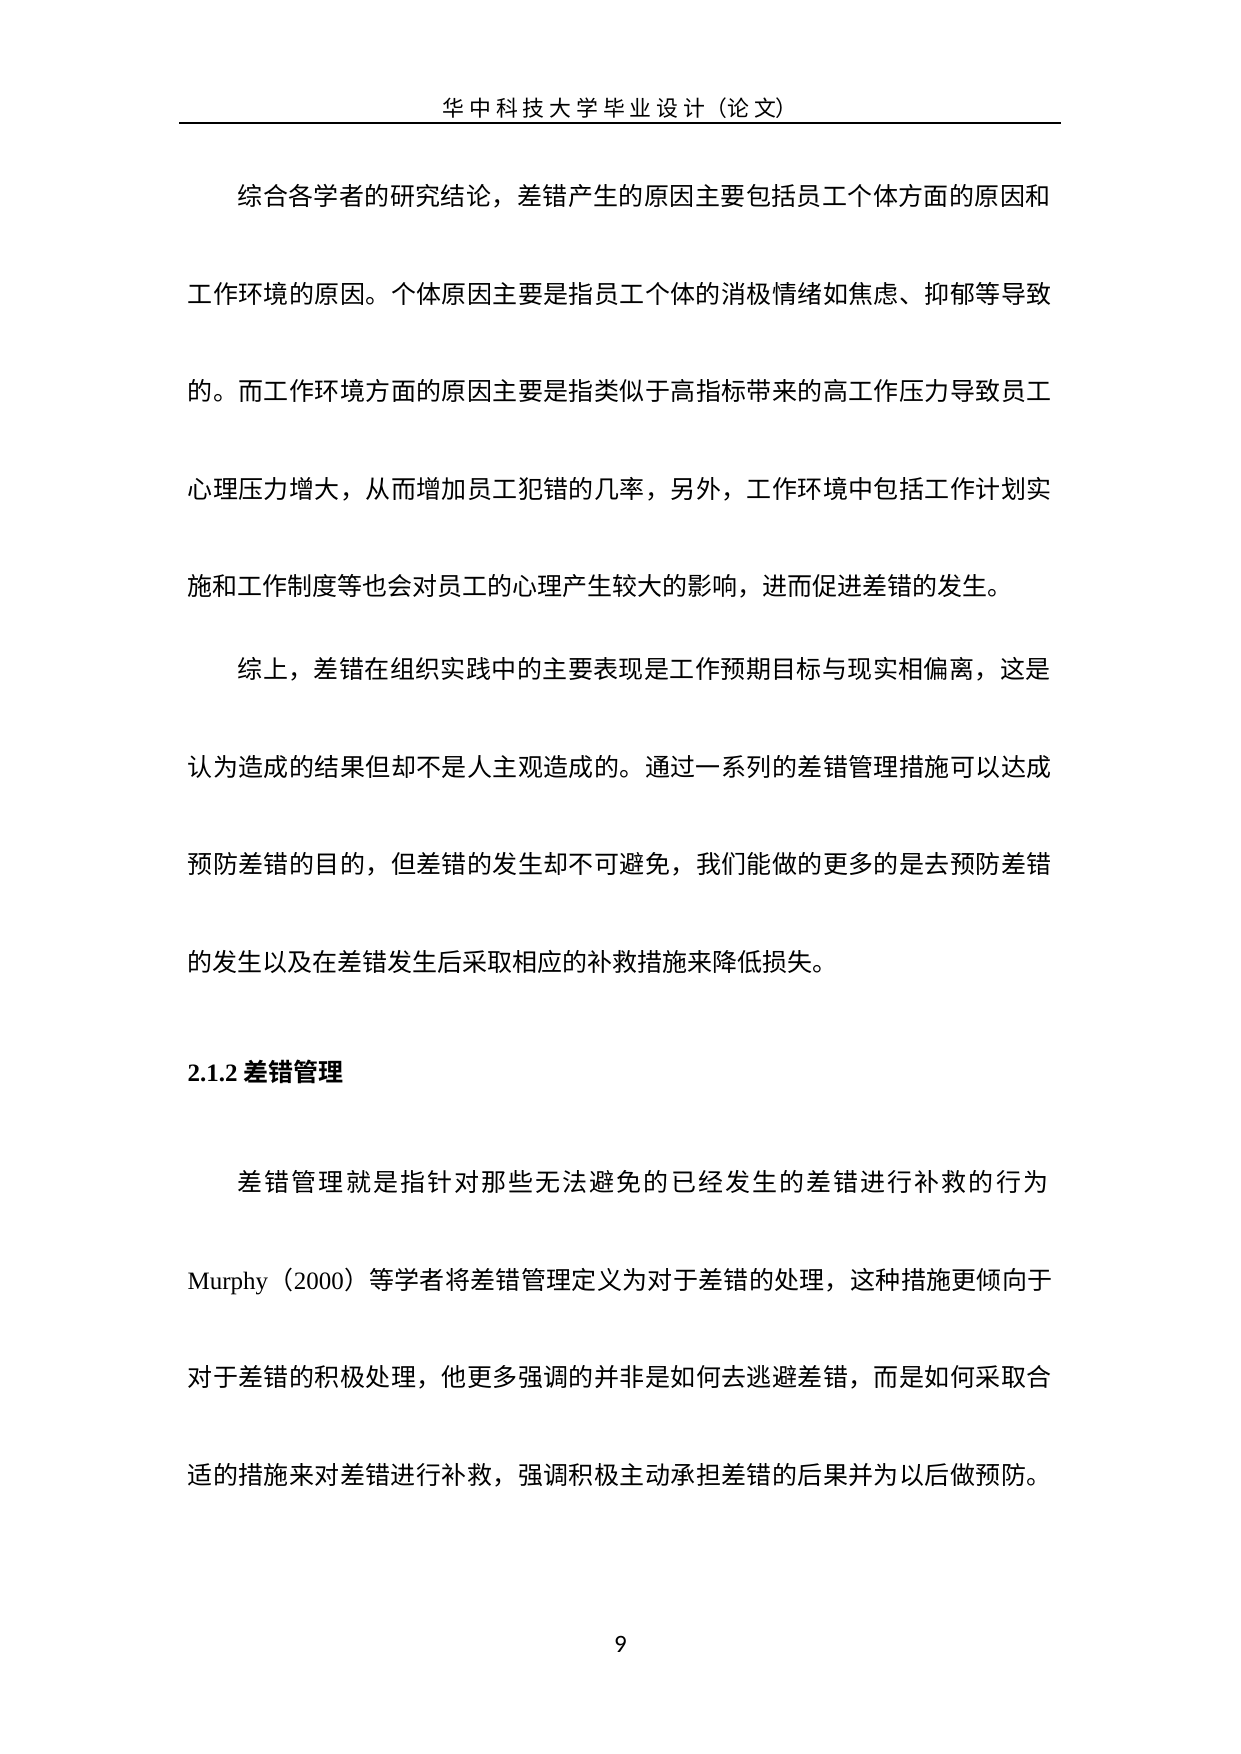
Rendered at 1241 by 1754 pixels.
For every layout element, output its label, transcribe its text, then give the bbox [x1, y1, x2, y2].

text 综合各学者的研究结论，差错产生的原因主要包括员工个体方面的原因和工作环境的原因。个体原因主要是指员工个体的消极情绪如焦虑、抑郁等导致的。而工作环境方面的原因主要是指类似于高指标带来的高工作压力导致员工心理压力增大，从而增加员工犯错的几率，另外，工作环境中包括工作计划实施和工作制度等也会对员工的心理产生较大的影响，进而促进差错的发生。 [187, 162, 1053, 617]
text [187, 1148, 1053, 1506]
subtitle 2.1.2 差错管理 [187, 1038, 1053, 1103]
text 综上，差错在组织实践中的主要表现是工作预期目标与现实相偏离，这是认为造成的结果但却不是人主观造成的。通过一系列的差错管理措施可以达成预防差错的目的，但差错的发生却不可避免，我们能做的更多的是去预防差错的发生以及在差错发生后采取相应的补救措施来降低损失。 [187, 636, 1053, 993]
